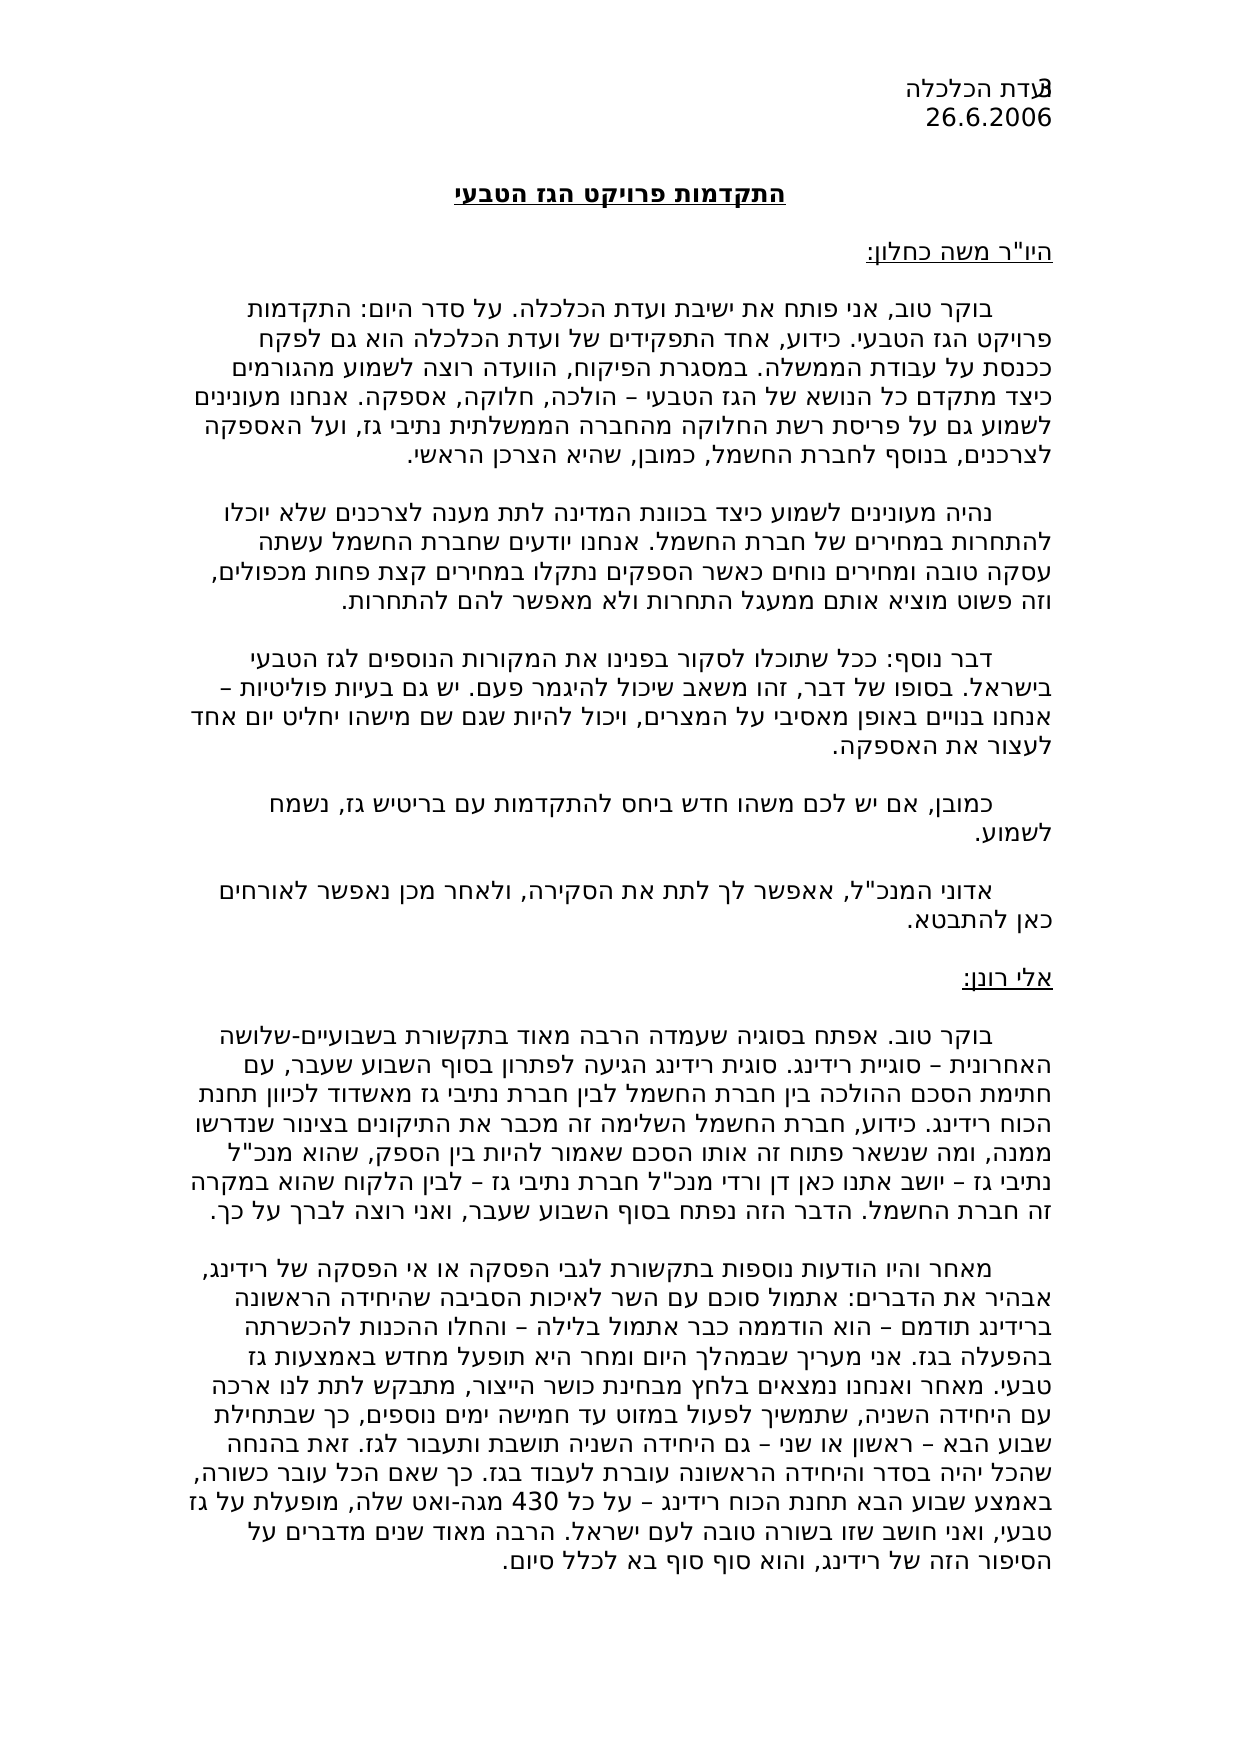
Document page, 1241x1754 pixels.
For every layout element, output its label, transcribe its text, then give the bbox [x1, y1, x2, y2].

text מאחר והיו הודעות נוספות בתקשורת לגבי הפסקה או אי הפסקה של רידינג, אבהיר את הדברים: אתמול סוכם עם השר לאיכות הסביבה שהיחידה הראשונה ברידינג תודמם – הוא הודממה כבר אתמול בלילה – והחלו ההכנות להכשרתה בהפעלה בגז. אני מעריך שבמהלך היום ומחר היא תופעל מחדש באמצעות גז טבעי. מאחר ואנחנו נמצאים בלחץ מבחינת כושר הייצור, מתבקש לתת לנו ארכה עם היחידה השניה, שתמשיך לפעול במזוט עד חמישה ימים נוספים, כך שבתחילת שבוע הבא – ראשון או שני – גם היחידה השניה תושבת ותעבור לגז. זאת בהנחה שהכל יהיה בסדר והיחידה הראשונה עוברת לעבוד בגז. כך שאם הכל עובר כשורה, באמצע שבוע הבא תחנת הכוח רידינג – על כל 430 מגה-ואט שלה, מופעלת על גז טבעי, ואני חושב שזו בשורה טובה לעם ישראל. הרבה מאוד שנים מדברים על הסיפור הזה של רידינג, והוא סוף סוף בא לכלל סיום. [187, 1254, 1053, 1575]
text בוקר טוב, אני פותח את ישיבת ועדת הכלכלה. על סדר היום: התקדמות פרויקט הגז הטבעי. כידוע, אחד התפקידים של ועדת הכלכלה הוא גם לפקח ככנסת על עבודת הממשלה. במסגרת הפיקוח, הוועדה רוצה לשמוע מהגורמים כיצד מתקדם כל הנושא של הגז הטבעי – הולכה, חלוקה, אספקה. אנחנו מעונינים לשמוע גם על פריסת רשת החלוקה מהחברה הממשלתית נתיבי גז, ועל האספקה לצרכנים, בנוסף לחברת החשמל, כמובן, שהיא הצרכן הראשי. [187, 294, 1053, 469]
text בוקר טוב. אפתח בסוגיה שעמדה הרבה מאוד בתקשורת בשבועיים-שלושה האחרונית – סוגיית רידינג. סוגית רידינג הגיעה לפתרון בסוף השבוע שעבר, עם חתימת הסכם ההולכה בין חברת החשמל לבין חברת נתיבי גז מאשדוד לכיוון תחנת הכוח רידינג. כידוע, חברת החשמל השלימה זה מכבר את התיקונים בצינור שנדרשו ממנה, ומה שנשאר פתוח זה אותו הסכם שאמור להיות בין הספק, שהוא מנכ"ל נתיבי גז – יושב אתנו כאן דן ורדי מנכ"ל חברת נתיבי גז – לבין הלקוח שהוא במקרה זה חברת החשמל. הדבר הזה נפתח בסוף השבוע שעבר, ואני רוצה לברך על כך. [187, 1021, 1053, 1225]
text כמובן, אם יש לכם משהו חדש ביחס להתקדמות עם בריטיש גז, נשמח לשמוע. [187, 789, 1053, 847]
subtitle התקדמות פרויקט הגז הטבעי [187, 179, 1053, 208]
text אדוני המנכ"ל, אאפשר לך לתת את הסקירה, ולאחר מכן נאפשר לאורחים כאן להתבטא. [187, 876, 1053, 934]
text אלי רונן: [187, 963, 1053, 992]
text דבר נוסף: ככל שתוכלו לסקור בפנינו את המקורות הנוספים לגז הטבעי בישראל. בסופו של דבר, זהו משאב שיכול להיגמר פעם. יש גם בעיות פוליטיות – אנחנו בנויים באופן מאסיבי על המצרים, ויכול להיות שגם שם מישהו יחליט יום אחד לעצור את האספקה. [187, 644, 1053, 760]
text היו"ר משה כחלון: [187, 237, 1053, 266]
text נהיה מעונינים לשמוע כיצד בכוונת המדינה לתת מענה לצרכנים שלא יוכלו להתחרות במחירים של חברת החשמל. אנחנו יודעים שחברת החשמל עשתה עסקה טובה ומחירים נוחים כאשר הספקים נתקלו במחירים קצת פחות מכפולים, וזה פשוט מוציא אותם ממעגל התחרות ולא מאפשר להם להתחרות. [187, 498, 1053, 615]
